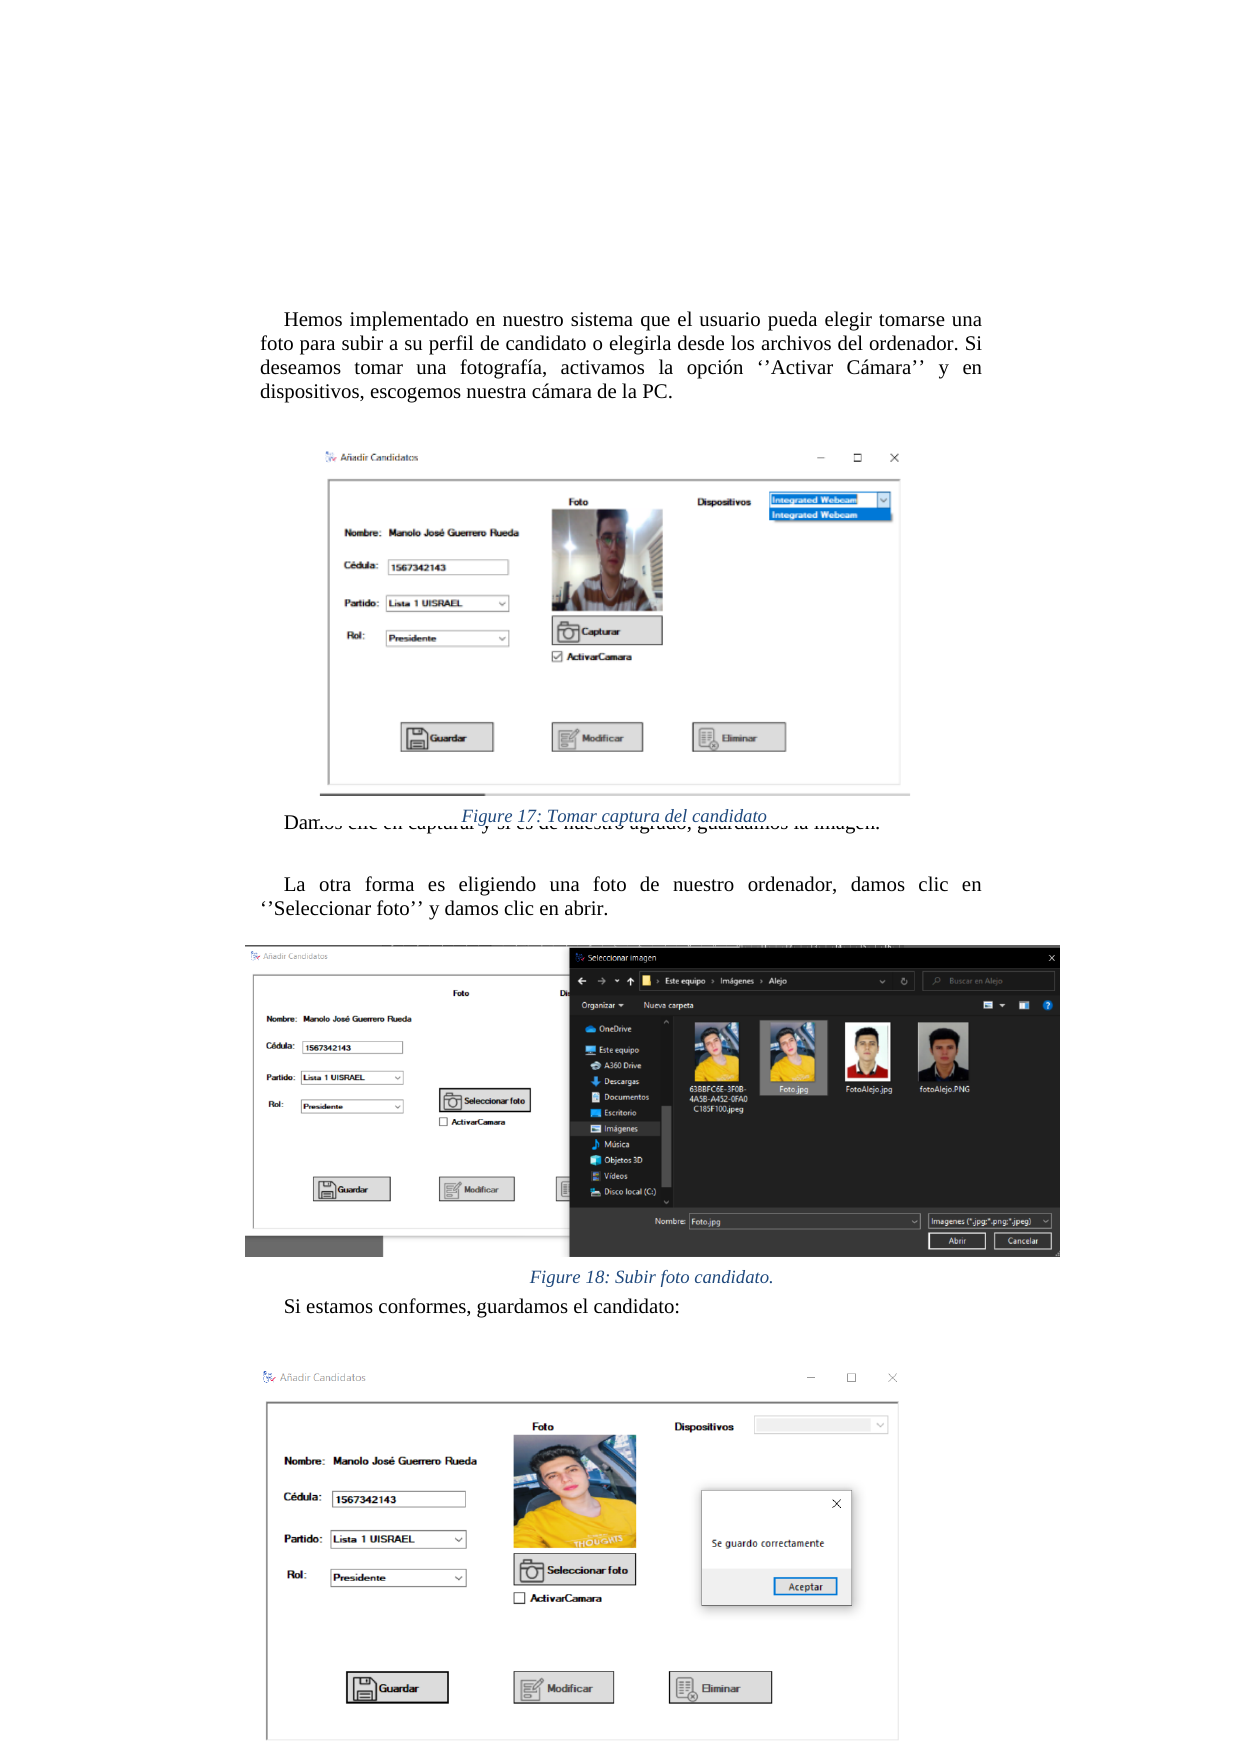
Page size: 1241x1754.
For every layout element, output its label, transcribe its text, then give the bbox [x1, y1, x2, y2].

text La otra forma es eligiendo una foto de nuestro ordenador, damos clic en ‘’Seleccionar foto’’ y damos clic en abrir. [260, 872, 983, 920]
text Si estamos conformes, guardamos el candidato: [260, 1288, 983, 1318]
picture [245, 945, 1060, 1257]
picture [319, 446, 911, 796]
text Hemos implementado en nuestro sistema que el usuario pueda elegir tomarse una foto para subir a su perfil de candidato o elegirla desde los archivos del ordenador. Si deseamos tomar una fotografía, activamos la opción ‘’Activar Cámara’’ y en dispositivos, escogemos nuestra cámara de la PC. [260, 307, 983, 403]
picture [257, 1367, 907, 1746]
